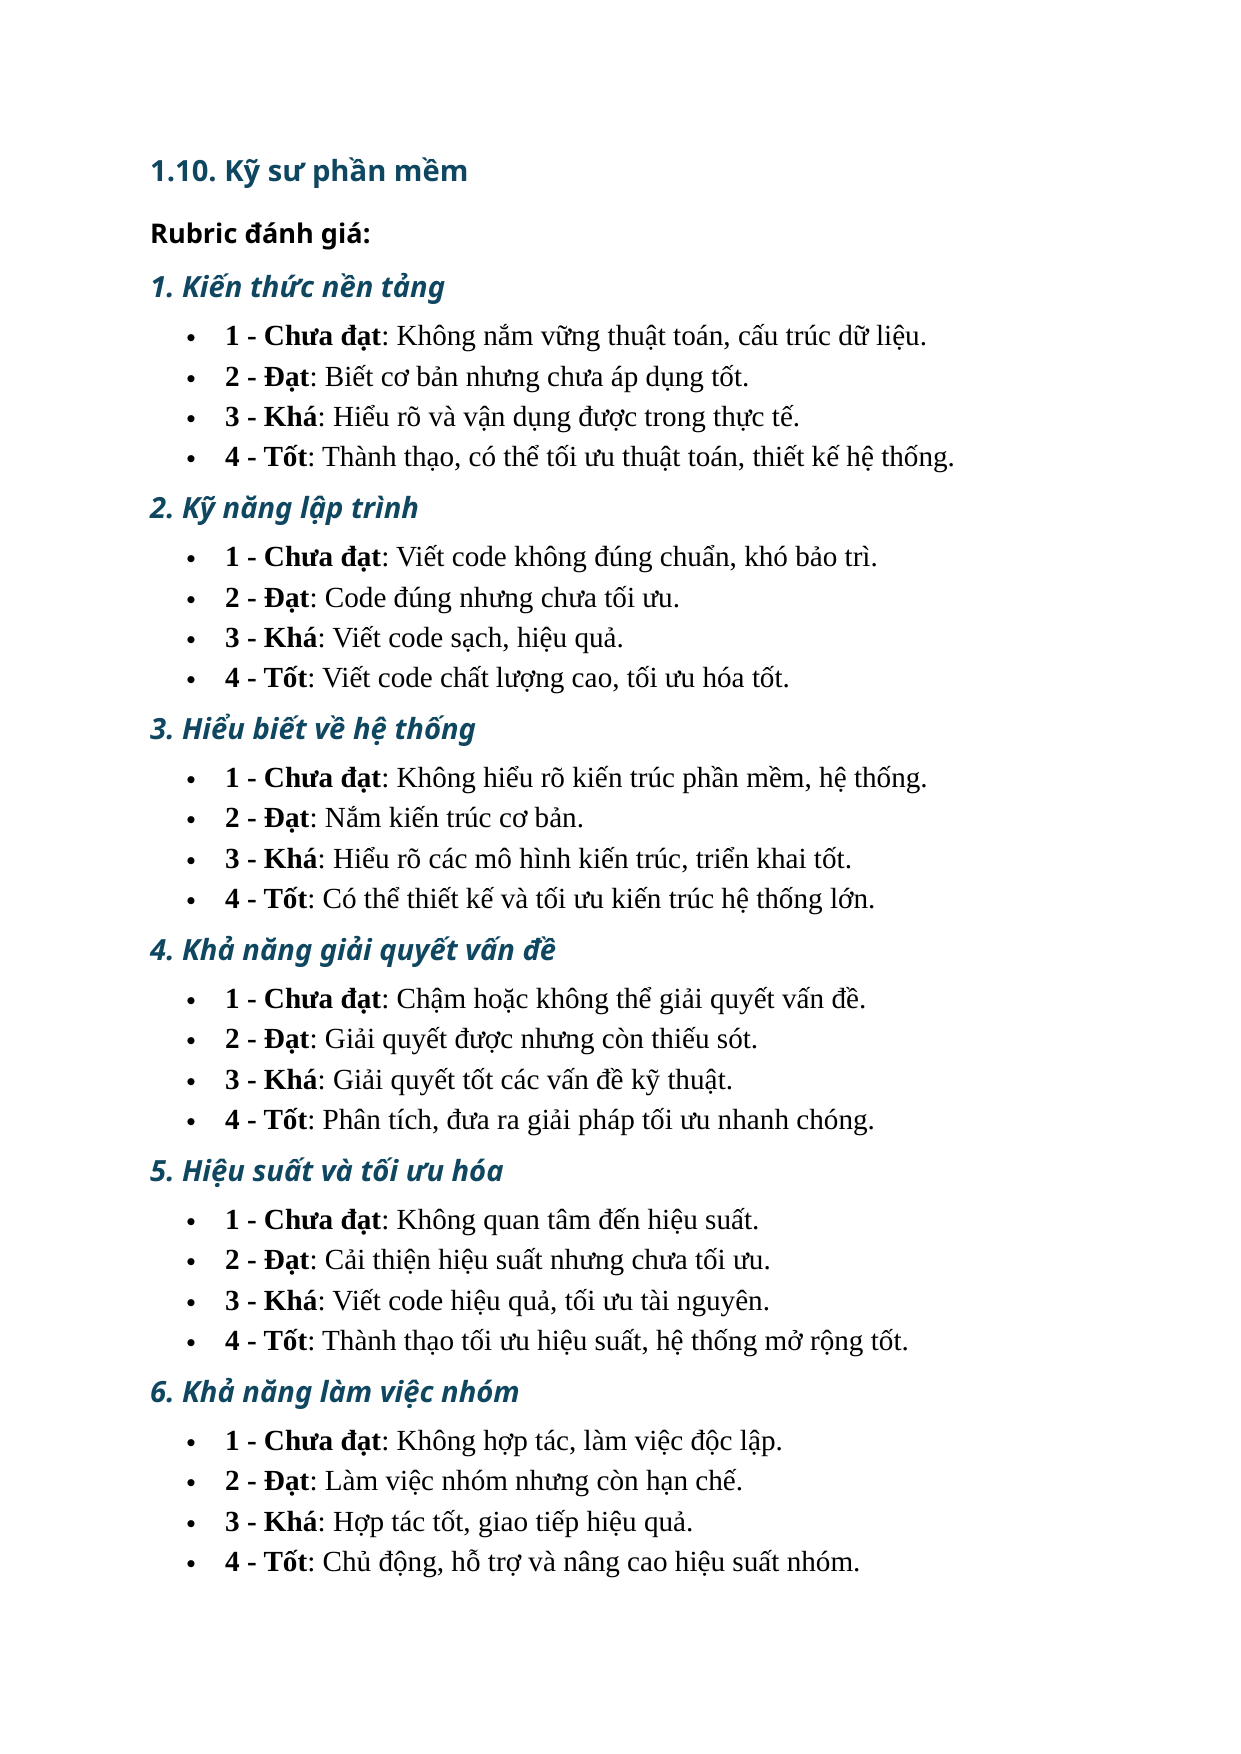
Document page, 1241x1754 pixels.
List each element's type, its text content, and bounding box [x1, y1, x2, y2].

subtitle 4. Khả năng giải quyết vấn đề [150, 929, 1090, 969]
list 2 - Đạt: Làm việc nhóm nhưng còn hạn chế. [187, 1463, 1090, 1497]
list 4 - Tốt: Chủ động, hỗ trợ và nâng cao hiệu suất nhóm. [187, 1544, 1090, 1577]
list 1 - Chưa đạt: Viết code không đúng chuẩn, khó bảo trì. [187, 539, 1090, 573]
list 4 - Tốt: Có thể thiết kế và tối ưu kiến trúc hệ thống lớn. [187, 881, 1090, 914]
subtitle Rubric đánh giá: [150, 214, 1090, 251]
subtitle 6. Khả năng làm việc nhóm [150, 1371, 1090, 1411]
list 1 - Chưa đạt: Không quan tâm đến hiệu suất. [187, 1202, 1090, 1236]
subtitle 3. Hiểu biết về hệ thống [150, 709, 1090, 748]
list 3 - Khá: Hiểu rõ và vận dụng được trong thực tế. [187, 399, 1090, 432]
list 2 - Đạt: Biết cơ bản nhưng chưa áp dụng tốt. [187, 359, 1090, 392]
list 1 - Chưa đạt: Không hợp tác, làm việc độc lập. [187, 1423, 1090, 1457]
list 1 - Chưa đạt: Chậm hoặc không thể giải quyết vấn đề. [187, 981, 1090, 1015]
list 4 - Tốt: Thành thạo tối ưu hiệu suất, hệ thống mở rộng tốt. [187, 1323, 1090, 1356]
list 3 - Khá: Hợp tác tốt, giao tiếp hiệu quả. [187, 1504, 1090, 1537]
list 3 - Khá: Viết code sạch, hiệu quả. [187, 620, 1090, 653]
subtitle 2. Kỹ năng lập trình [150, 488, 1090, 527]
subtitle 5. Hiệu suất và tối ưu hóa [150, 1151, 1090, 1190]
list 1 - Chưa đạt: Không hiểu rõ kiến trúc phần mềm, hệ thống. [187, 760, 1090, 794]
list 1 - Chưa đạt: Không nắm vững thuật toán, cấu trúc dữ liệu. [187, 318, 1090, 352]
list 2 - Đạt: Code đúng nhưng chưa tối ưu. [187, 580, 1090, 613]
subtitle 1. Kiến thức nền tảng [150, 267, 1090, 306]
list 3 - Khá: Viết code hiệu quả, tối ưu tài nguyên. [187, 1283, 1090, 1316]
list 3 - Khá: Giải quyết tốt các vấn đề kỹ thuật. [187, 1062, 1090, 1095]
list 4 - Tốt: Viết code chất lượng cao, tối ưu hóa tốt. [187, 660, 1090, 694]
list 4 - Tốt: Phân tích, đưa ra giải pháp tối ưu nhanh chóng. [187, 1102, 1090, 1136]
subtitle 1.10. Kỹ sư phần mềm [150, 150, 1090, 190]
list 3 - Khá: Hiểu rõ các mô hình kiến trúc, triển khai tốt. [187, 841, 1090, 874]
list 2 - Đạt: Giải quyết được nhưng còn thiếu sót. [187, 1022, 1090, 1055]
list 2 - Đạt: Cải thiện hiệu suất nhưng chưa tối ưu. [187, 1242, 1090, 1276]
list 4 - Tốt: Thành thạo, có thể tối ưu thuật toán, thiết kế hệ thống. [187, 439, 1090, 473]
list 2 - Đạt: Nắm kiến trúc cơ bản. [187, 801, 1090, 834]
